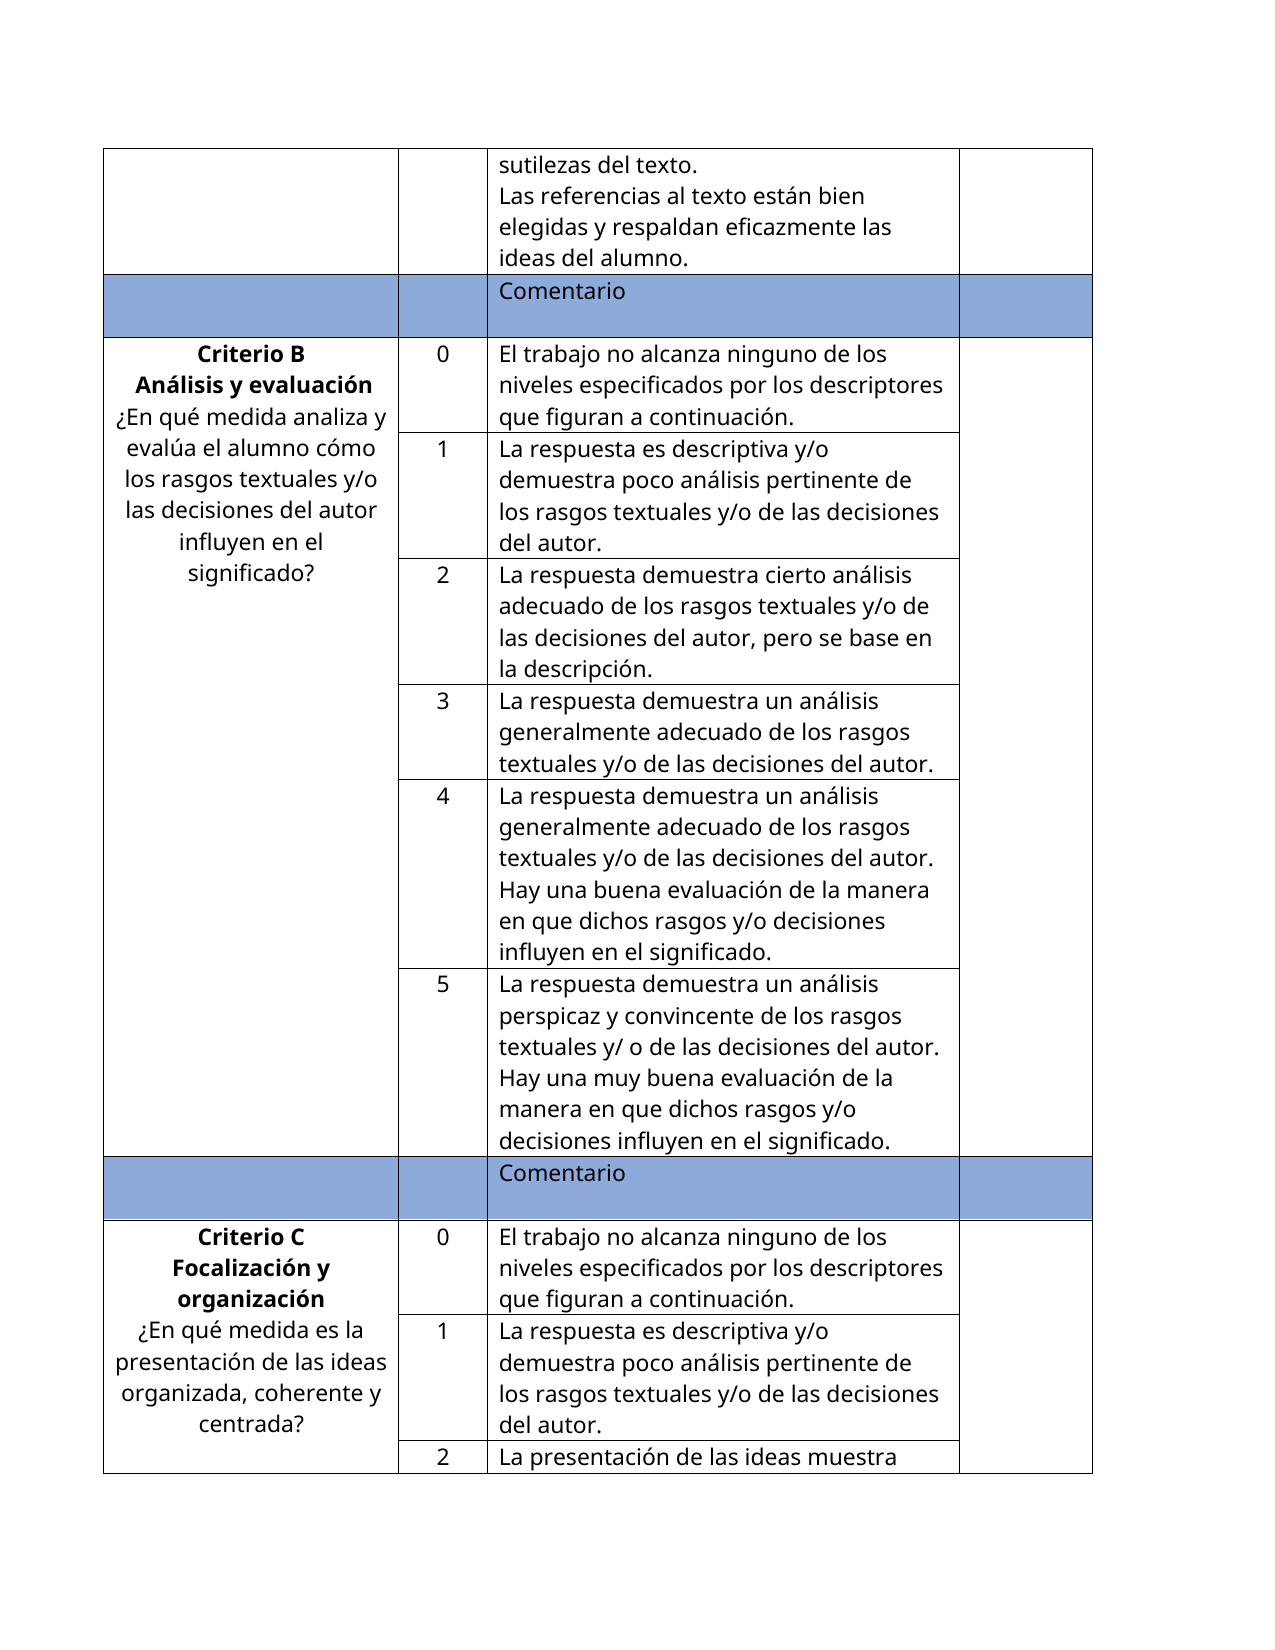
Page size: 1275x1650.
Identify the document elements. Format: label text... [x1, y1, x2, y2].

table_cell La respuesta demuestra un análisis perspicaz y convincente de los rasgos textuales y/ o de las decisiones del autor. Hay una muy buena evaluación de la manera en que dichos rasgos y/o decisiones influyen en el significado. [488, 969, 959, 1156]
table_cell 4 [399, 780, 487, 967]
table_cell El trabajo no alcanza ninguno de los niveles especificados por los descriptores que figuran a continuación. [488, 1221, 959, 1314]
table_cell [960, 1157, 1092, 1219]
table_cell 5 [399, 149, 487, 274]
table_cell 1 [399, 433, 487, 558]
table_cell 3 [399, 685, 487, 779]
table_cell [960, 275, 1092, 337]
table_cell La respuesta demuestra cierto análisis adecuado de los rasgos textuales y/o de las decisiones del autor, pero se base en la descripción. [488, 559, 959, 684]
table_cell 1 [399, 1315, 487, 1440]
table_cell [960, 1221, 1092, 1473]
table_cell Criterio C Focalización y organización ¿En qué medida es la presentación de las ideas organizada, coherente y centrada? [104, 1221, 398, 1473]
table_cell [488, 1441, 959, 1473]
table_cell El trabajo no alcanza ninguno de los niveles especificados por los descriptores que figuran a continuación. [488, 338, 959, 432]
table_cell Comentario [488, 1157, 959, 1219]
table_cell La respuesta es descriptiva y/o demuestra poco análisis pertinente de los rasgos textuales y/o de las decisiones del autor. [488, 1315, 959, 1440]
table_cell La respuesta demuestra un análisis generalmente adecuado de los rasgos textuales y/o de las decisiones del autor. [488, 685, 959, 779]
table_cell 2 [399, 1441, 487, 1473]
table_cell 5 [399, 969, 487, 1156]
table_cell La respuesta es descriptiva y/o demuestra poco análisis pertinente de los rasgos textuales y/o de las decisiones del autor. [488, 433, 959, 558]
table_cell [104, 1157, 398, 1219]
table_cell [104, 275, 398, 337]
table_cell [399, 1157, 487, 1219]
table_cell La respuesta demuestra un análisis generalmente adecuado de los rasgos textuales y/o de las decisiones del autor. Hay una buena evaluación de la manera en que dichos rasgos y/o decisiones influyen en el significado. [488, 780, 959, 967]
table_cell [960, 338, 1092, 1156]
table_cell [488, 149, 959, 274]
table_cell 0 [399, 338, 487, 432]
table_cell [399, 275, 487, 337]
table_cell Comentario [488, 275, 959, 337]
table_cell Criterio B Análisis y evaluación ¿En qué medida analiza y evalúa el alumno cómo los rasgos textuales y/o las decisiones del autor influyen en el significado? [104, 338, 398, 1156]
table_cell 2 [399, 559, 487, 684]
table_cell 0 [399, 1221, 487, 1314]
